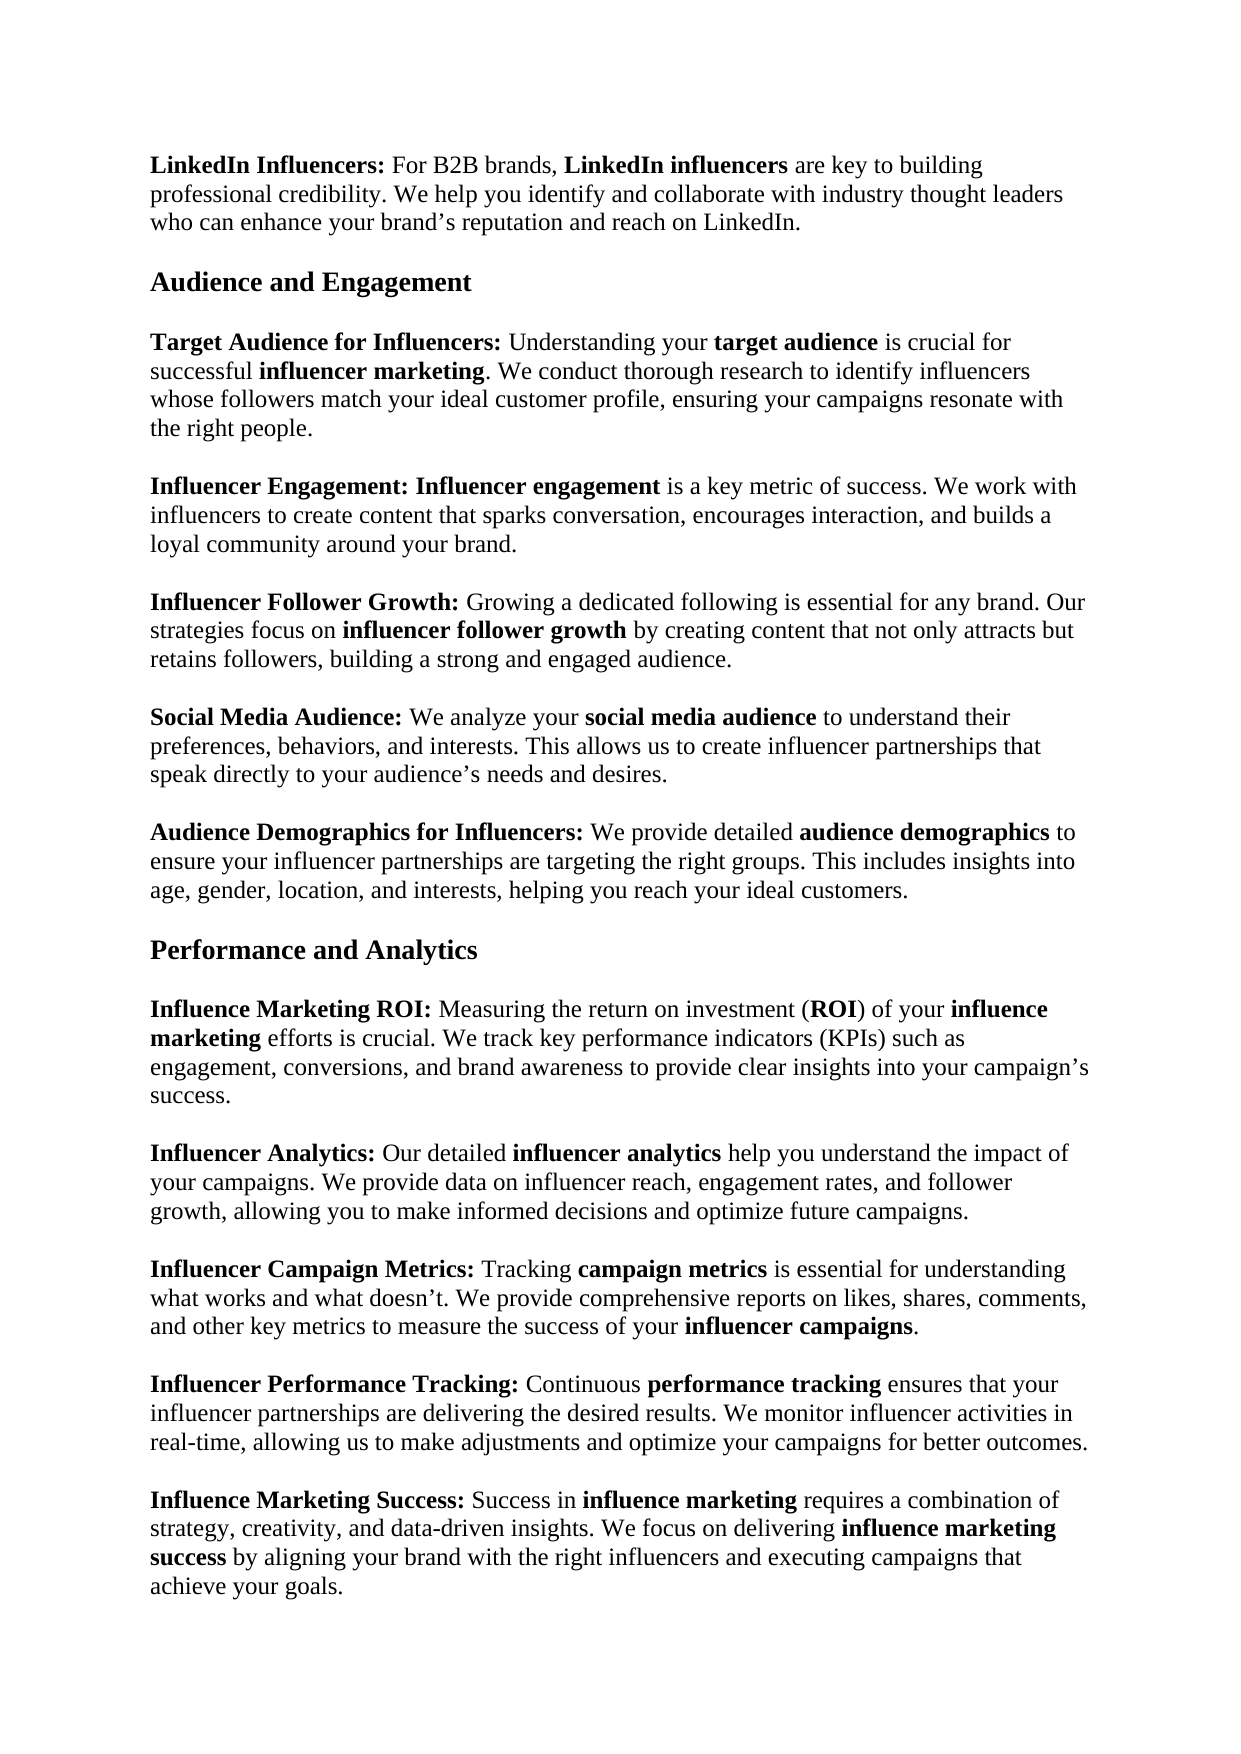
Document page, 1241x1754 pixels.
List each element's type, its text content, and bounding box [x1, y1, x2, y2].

text Influence Marketing Success: Success in influence marketing requires a combination of strategy, creativity, and data-driven insights. We focus on delivering influence marketing success by aligning your brand with the right influencers and executing campaigns that achieve your goals. [150, 1485, 1090, 1600]
text Influencer Follower Growth: Growing a dedicated following is essential for any brand. Our strategies focus on influencer follower growth by creating content that not only attracts but retains followers, building a strong and engaged audience. [150, 587, 1090, 673]
text Influencer Analytics: Our detailed influencer analytics help you understand the impact of your campaigns. We provide data on influencer reach, engagement rates, and follower growth, allowing you to make informed decisions and optimize future campaigns. [150, 1138, 1090, 1225]
subtitle Performance and Analytics [150, 933, 1090, 965]
text Influencer Engagement: Influencer engagement is a key metric of success. We work with influencers to create content that sparks conversation, encourages interaction, and builds a loyal community around your brand. [150, 471, 1090, 557]
text Influencer Campaign Metrics: Tracking campaign metrics is essential for understanding what works and what doesn’t. We provide comprehensive reports on likes, shares, comments, and other key metrics to measure the success of your influencer campaigns. [150, 1254, 1090, 1340]
subtitle Audience and Engagement [150, 265, 1090, 298]
text Influence Marketing ROI: Measuring the return on investment (ROI) of your influence marketing efforts is crucial. We track key performance indicators (KPIs) such as engagement, conversions, and brand awareness to provide clear insights into your campaign’s success. [150, 994, 1090, 1109]
text Target Audience for Influencers: Understanding your target audience is crucial for successful influencer marketing. We conduct thorough research to identify influencers whose followers match your ideal customer profile, ensuring your campaigns resonate with the right people. [150, 327, 1090, 442]
text Influencer Performance Tracking: Continuous performance tracking ensures that your influencer partnerships are delivering the desired results. We monitor influencer activities in real-time, allowing us to make adjustments and optimize your campaigns for better outcomes. [150, 1369, 1090, 1456]
text Social Media Audience: We analyze your social media audience to understand their preferences, behaviors, and interests. This allows us to create influencer partnerships that speak directly to your audience’s needs and desires. [150, 702, 1090, 788]
text LinkedIn Influencers: For B2B brands, LinkedIn influencers are key to building professional credibility. We help you identify and collaborate with industry thought leaders who can enhance your brand’s reputation and reach on LinkedIn. [150, 150, 1090, 236]
text Audience Demographics for Influencers: We provide detailed audience demographics to ensure your influencer partnerships are targeting the right groups. This includes insights into age, gender, location, and interests, helping you reach your ideal customers. [150, 817, 1090, 904]
